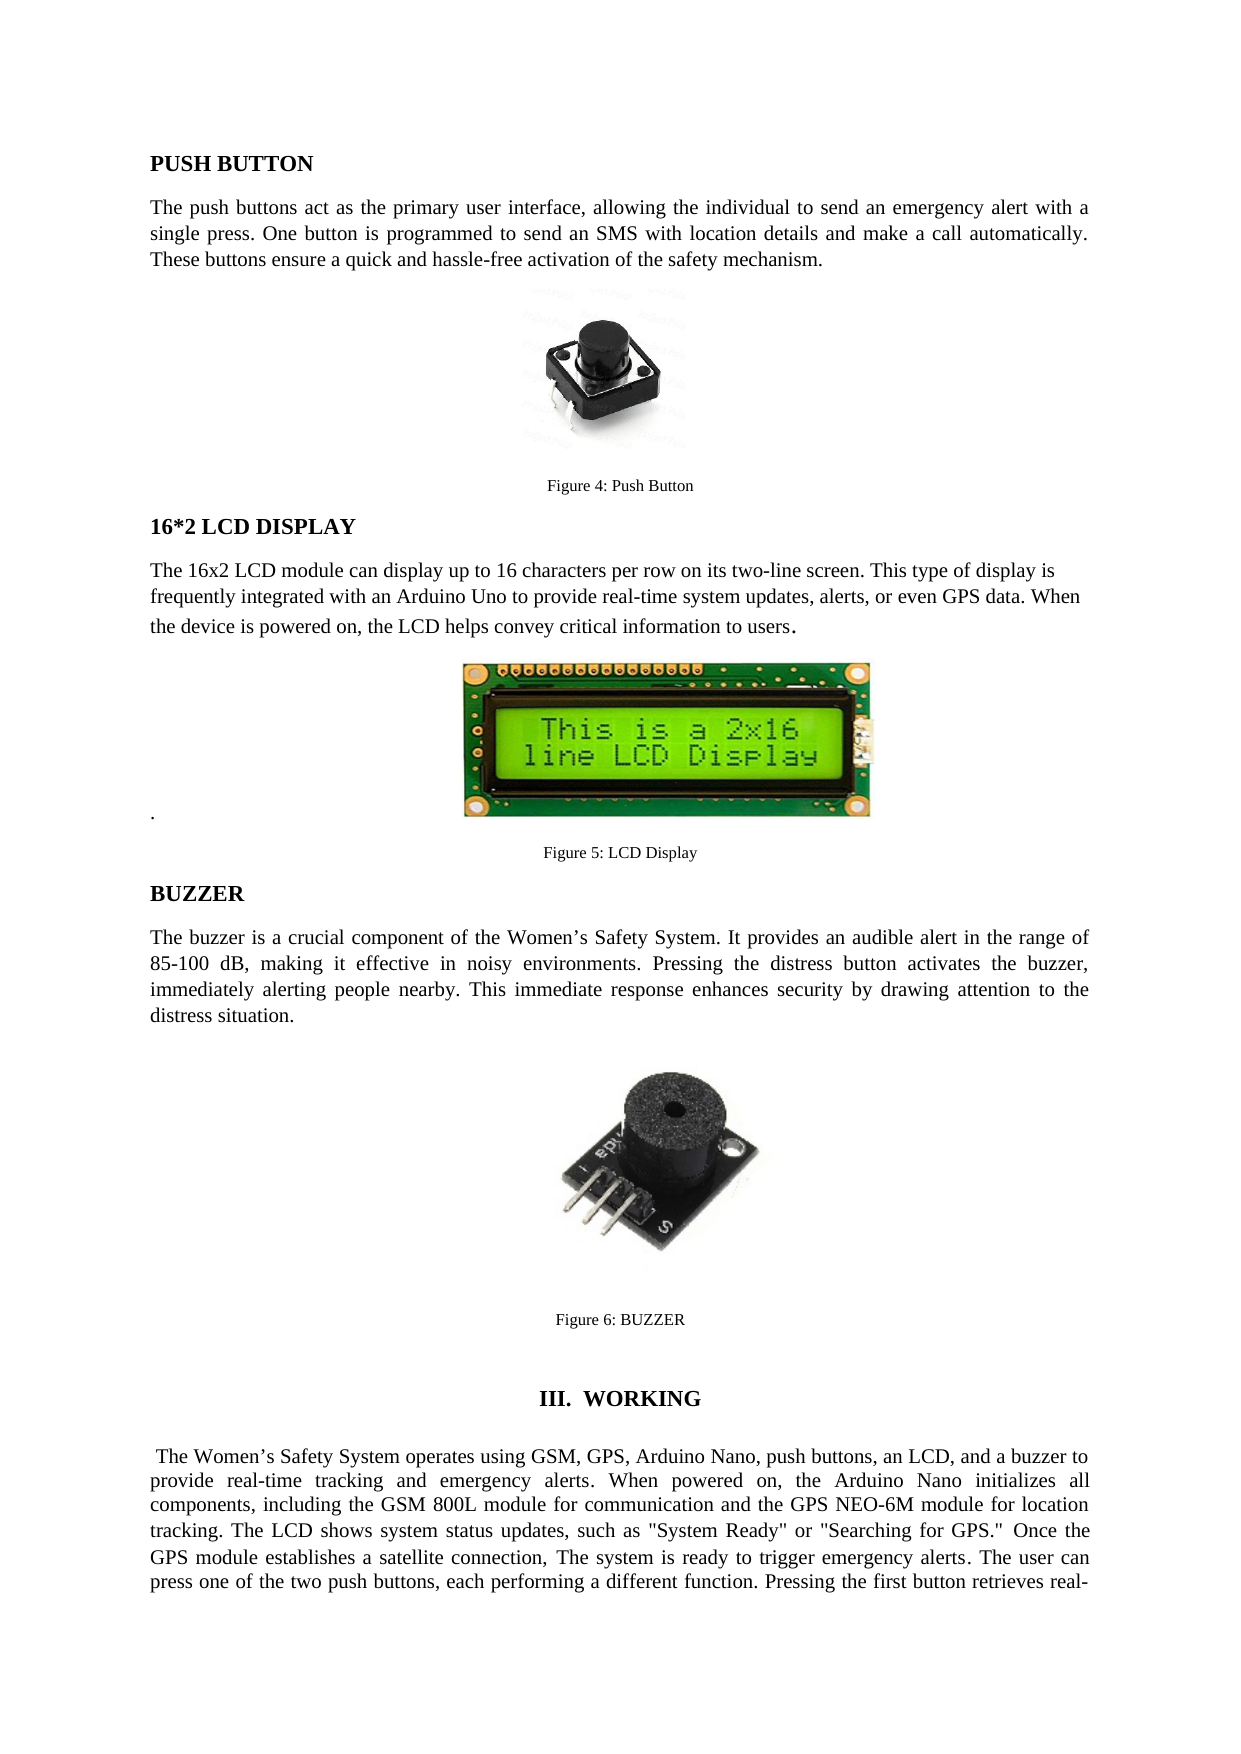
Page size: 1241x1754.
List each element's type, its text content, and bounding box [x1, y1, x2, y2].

text 16*2 LCD DISPLAY [150, 513, 1090, 539]
text PUSH BUTTON [150, 150, 1090, 176]
text The 16x2 LCD module can display up to 16 characters per row on its two-line screen. This type of display is frequently integrated with an Arduino Uno to provide real-time system updates, alerts, or even GPS data. When the device is powered on, the LCD helps convey critical information to users. [150, 558, 1090, 639]
text The buzzer is a crucial component of the Women’s Safety System. It provides an audible alert in the range of 85-100 dB, making it effective in noisy environments. Pressing the distress button activates the buzzer, immediately alerting people nearby. This immediate response enhances security by drawing attention to the distress situation. [150, 925, 1090, 1027]
text The push buttons act as the primary user interface, allowing the individual to send an emergency alert with a single press. One button is programmed to send an SMS with location details and make a call automatically. These buttons ensure a quick and hassle-free activation of the safety mechanism. [150, 195, 1090, 271]
picture [461, 658, 876, 819]
text BUZZER [150, 880, 1090, 906]
picture [518, 289, 686, 457]
text III. WORKING [150, 1385, 1090, 1411]
text Figure 4: Push Button [150, 476, 1090, 495]
picture [543, 1045, 789, 1291]
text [150, 1444, 1090, 1593]
text Figure 5: LCD Display [150, 843, 1090, 862]
text Figure 6: BUZZER [150, 1310, 1090, 1329]
